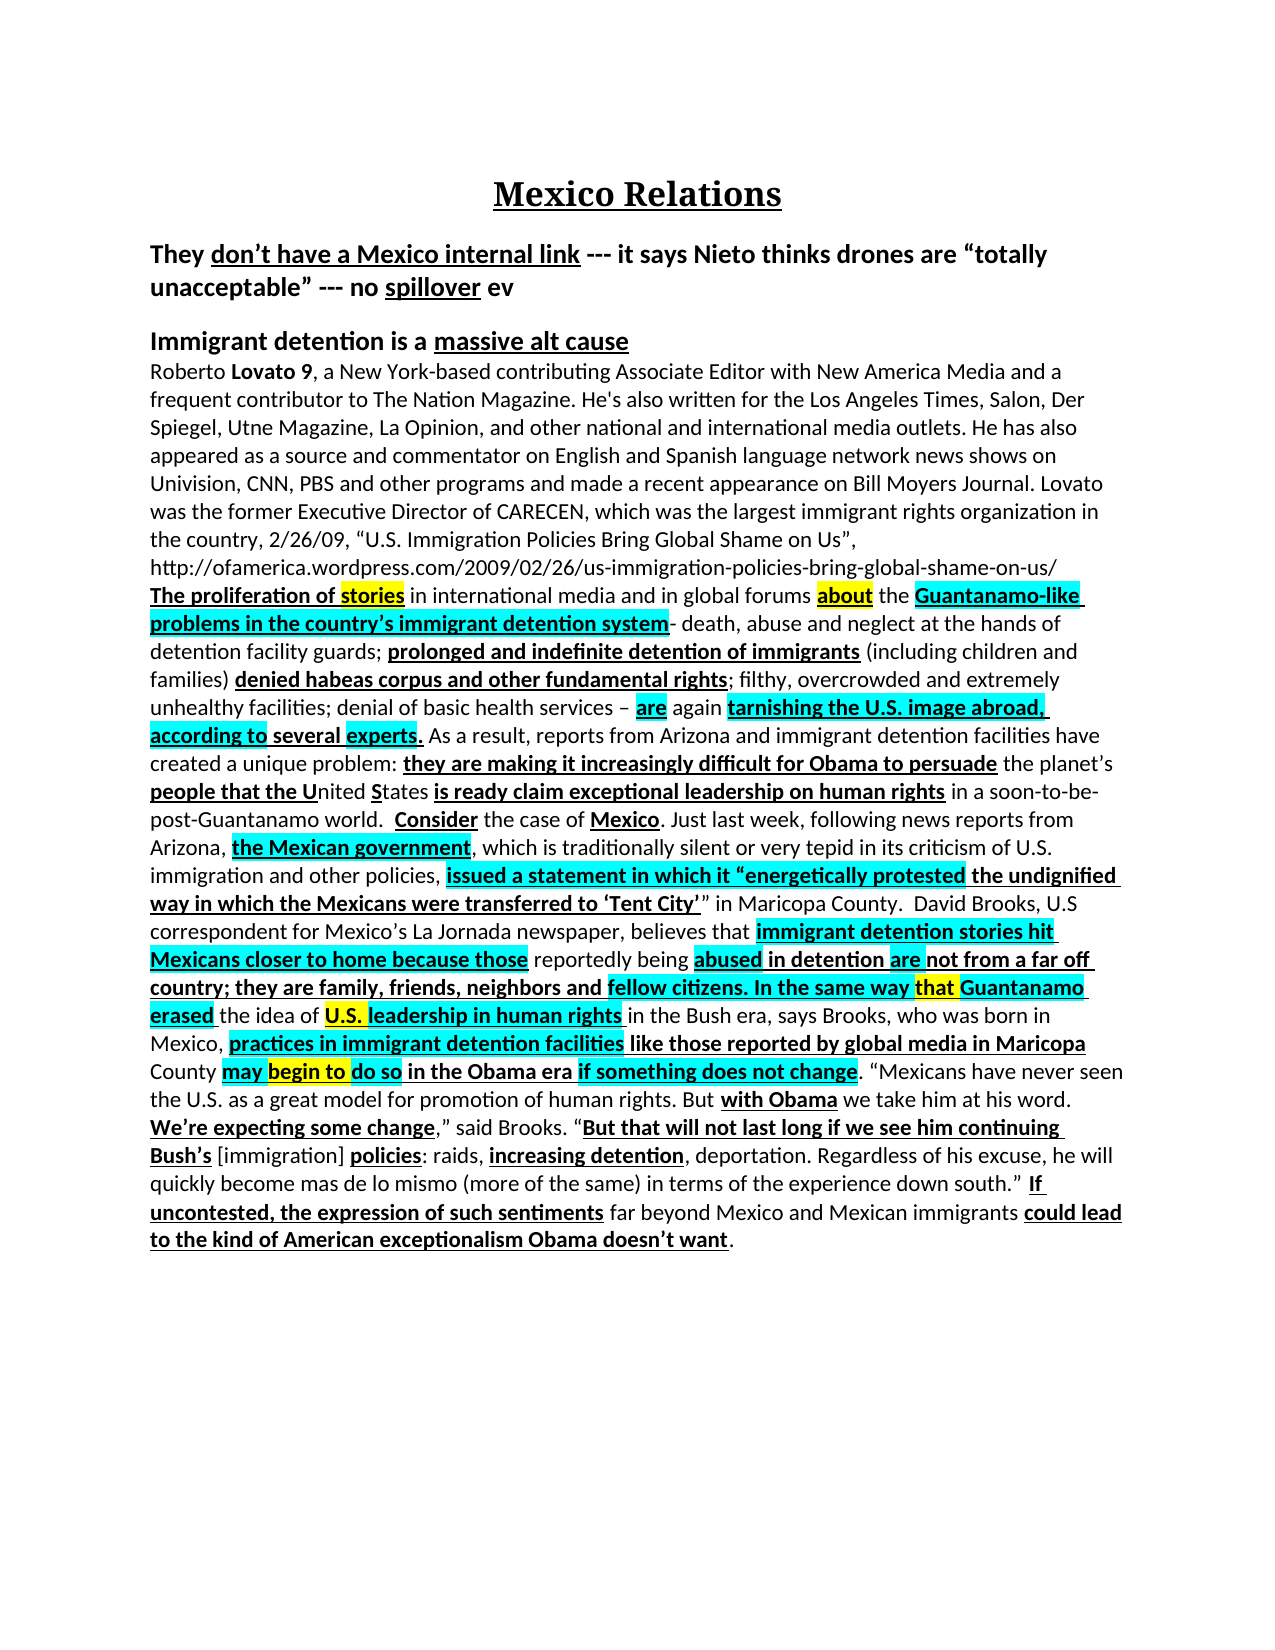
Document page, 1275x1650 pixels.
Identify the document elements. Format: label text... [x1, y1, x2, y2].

text Mexico Relations [150, 171, 1125, 216]
text Roberto Lovato 9, a New York-based contributing Associate Editor with New America Media and a frequent contributor to The Nation Magazine. He's also written for the Los Angeles Times, Salon, Der Spiegel, Utne Magazine, La Opinion, and other national and international media outlets. He has also appeared as a source and commentator on English and Spanish language network news shows on Univision, CNN, PBS and other programs and made a recent appearance on Bill Moyers Journal. Lovato was the former Executive Director of CARECEN, which was the largest immigrant rights organization in the country, 2/26/09, “U.S. Immigration Policies Bring Global Shame on Us”, http://ofamerica.wordpress.com/2009/02/26/us-immigration-policies-bring-global-shame-on-us/ [150, 357, 1125, 581]
text They don’t have a Mexico internal link --- it says Nieto thinks drones are “totally unacceptable” --- no spillover ev [150, 237, 1125, 303]
text Immigrant detention is a massive alt cause [150, 324, 1125, 357]
text The proliferation of stories in international media and in global forums about the Guantanamo-like problems in the country’s immigrant detention system- death, abuse and neglect at the hands of detention facility guards; prolonged and indefinite detention of immigrants (including children and families) denied habeas corpus and other fundamental rights; filthy, overcrowded and extremely unhealthy facilities; denial of basic health services – are again tarnishing the U.S. image abroad, according to several experts. As a result, reports from Arizona and immigrant detention facilities have created a unique problem: they are making it increasingly difficult for Obama to persuade the planet’s people that the United States is ready claim exceptional leadership on human rights in a soon-to-be-post-Guantanamo world. Consider the case of Mexico. Just last week, following news reports from Arizona, the Mexican government, which is traditionally silent or very tepid in its criticism of U.S. immigration and other policies, issued a statement in which it “energetically protested the undignified way in which the Mexicans were transferred to ‘Tent City’” in Maricopa County. David Brooks, U.S correspondent for Mexico’s La Jornada newspaper, believes that immigrant detention stories hit Mexicans closer to home because those reportedly being abused in detention are not from a far off country; they are family, friends, neighbors and fellow citizens. In the same way that Guantanamo erased the idea of U.S. leadership in human rights in the Bush era, says Brooks, who was born in Mexico, practices in immigrant detention facilities like those reported by global media in Maricopa County may begin to do so in the Obama era if something does not change. “Mexicans have never seen the U.S. as a great model for promotion of human rights. But with Obama we take him at his word. We’re expecting some change,” said Brooks. “But that will not last long if we see him continuing Bush’s [immigration] policies: raids, increasing detention, deportation. Regardless of his excuse, he will quickly become mas de lo mismo (more of the same) in terms of the experience down south.” If uncontested, the expression of such sentiments far beyond Mexico and Mexican immigrants could lead to the kind of American exceptionalism Obama doesn’t want. [150, 581, 1125, 1254]
